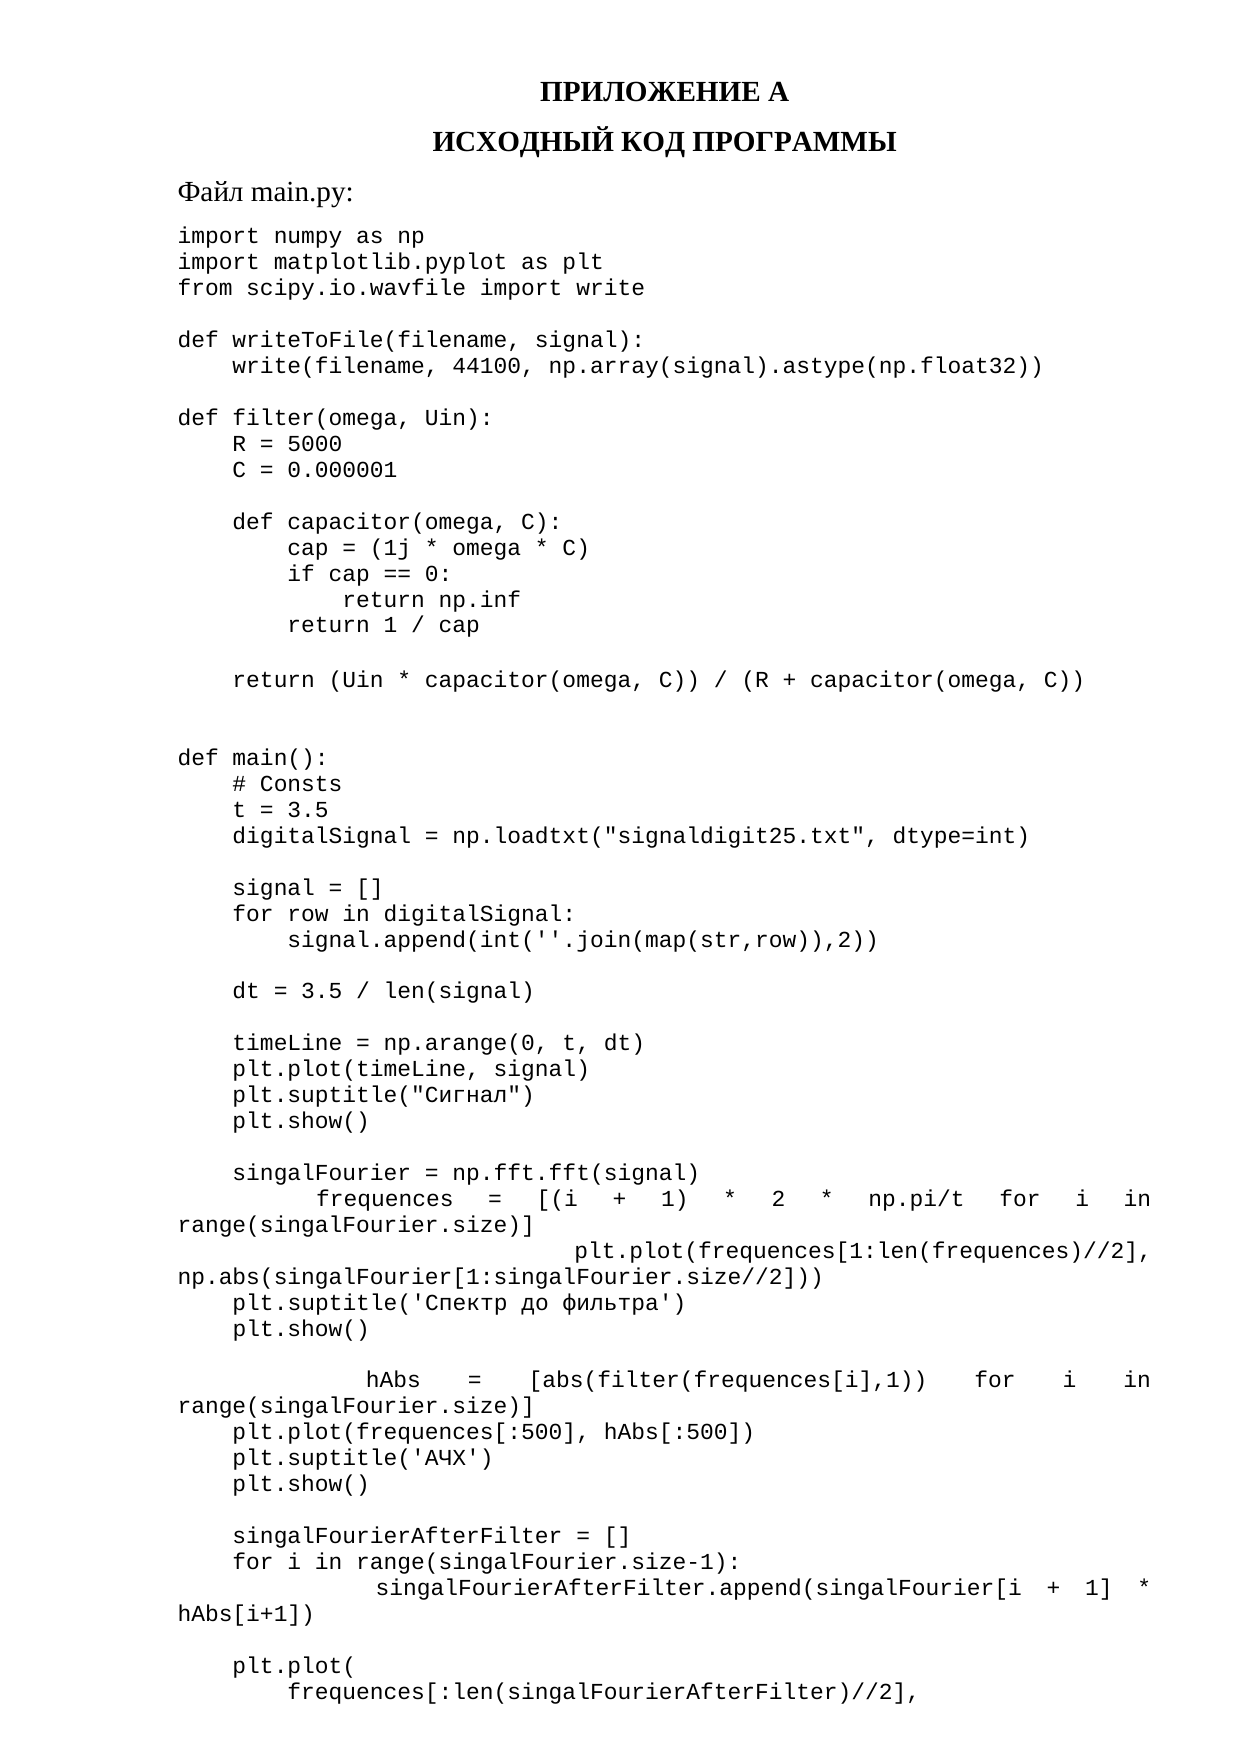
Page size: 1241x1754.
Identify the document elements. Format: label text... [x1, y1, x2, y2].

text frequences = [(i + 1) * 2 * np.pi/t for i in range(singalFourier.size)] [177, 1187, 1152, 1239]
text import numpy as np [177, 225, 1152, 251]
text signal.append(int(''.join(map(str,row)),2)) [177, 928, 1152, 954]
text signal = [] [177, 876, 1152, 902]
text return 1 / cap [177, 614, 1152, 640]
text plt.plot(frequences[:500], hAbs[:500]) [177, 1421, 1152, 1447]
text plt.suptitle('Спектр до фильтра') [177, 1291, 1152, 1317]
text ПРИЛОЖЕНИЕ А [177, 74, 1152, 107]
text plt.plot(timeLine, signal) [177, 1058, 1152, 1083]
text return np.inf [177, 588, 1152, 614]
text for row in digitalSignal: [177, 902, 1152, 928]
text timeLine = np.arange(0, t, dt) [177, 1032, 1152, 1058]
text plt.suptitle('АЧХ') [177, 1447, 1152, 1473]
text # Consts [177, 772, 1152, 798]
text for i in range(singalFourier.size-1): [177, 1550, 1152, 1576]
text from scipy.io.wavfile import write [177, 277, 1152, 303]
text dt = 3.5 / len(signal) [177, 980, 1152, 1006]
text hAbs = [abs(filter(frequences[i],1)) for i in range(singalFourier.size)] [177, 1369, 1152, 1421]
text import matplotlib.pyplot as plt [177, 251, 1152, 277]
text plt.show() [177, 1317, 1152, 1343]
text singalFourierAfterFilter = [] [177, 1524, 1152, 1550]
text t = 3.5 [177, 798, 1152, 824]
text singalFourier = np.fft.fft(signal) [177, 1161, 1152, 1187]
text def filter(omega, Uin): [177, 406, 1152, 432]
text def capacitor(omega, C): [177, 510, 1152, 536]
text if cap == 0: [177, 562, 1152, 588]
text plt.plot(frequences[1:len(frequences)//2], np.abs(singalFourier[1:singalFourier.size//2])) [177, 1239, 1152, 1291]
text def main(): [177, 746, 1152, 772]
text plt.plot( [177, 1654, 1152, 1680]
text plt.show() [177, 1473, 1152, 1498]
text plt.suptitle("Сигнал") [177, 1083, 1152, 1109]
text digitalSignal = np.loadtxt("signaldigit25.txt", dtype=int) [177, 824, 1152, 850]
text frequences[:len(singalFourierAfterFilter)//2], [177, 1680, 1152, 1706]
text return (Uin * capacitor(omega, C)) / (R + capacitor(omega, C)) [177, 668, 1152, 694]
text ИСХОДНЫЙ КОД ПРОГРАММЫ [177, 124, 1152, 158]
text def writeToFile(filename, signal): [177, 328, 1152, 354]
text R = 5000 [177, 432, 1152, 458]
text singalFourierAfterFilter.append(singalFourier[i + 1] * hAbs[i+1]) [177, 1576, 1152, 1628]
text plt.show() [177, 1109, 1152, 1135]
text cap = (1j * omega * C) [177, 536, 1152, 562]
text C = 0.000001 [177, 458, 1152, 484]
text Файл main.py: [177, 174, 1152, 208]
text write(filename, 44100, np.array(signal).astype(np.float32)) [177, 354, 1152, 380]
